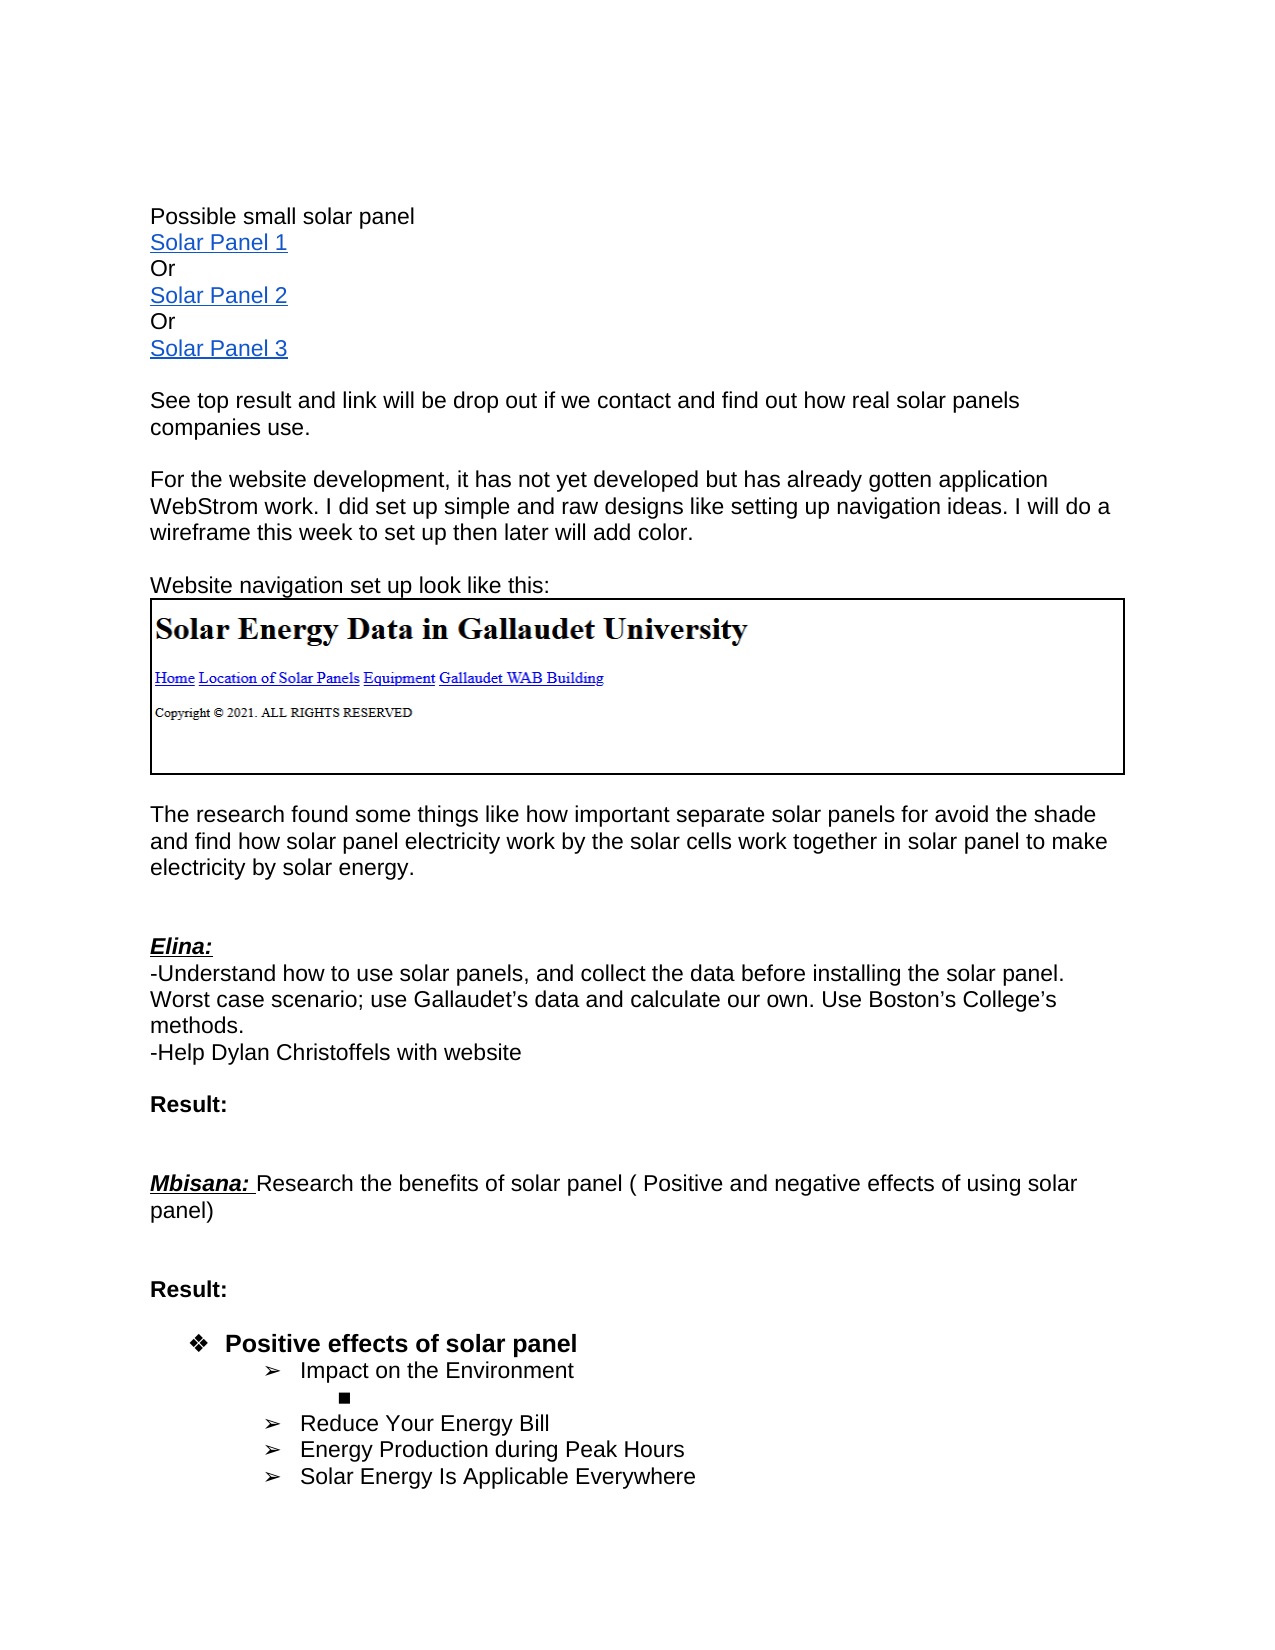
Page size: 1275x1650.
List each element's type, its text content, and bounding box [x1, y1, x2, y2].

picture [152, 600, 1123, 773]
subtitle Solar Energy Is Applicable Everywhere [262, 1463, 1125, 1489]
text See top result and link will be drop out if we contact and find out how real solar panels companies use. [150, 387, 1125, 440]
text Possible small solar panel [150, 203, 1125, 229]
text -Understand how to use solar panels, and collect the data before installing the solar panel. Worst case scenario; use Gallaudet’s data and calculate our own. Use Boston’s College’s methods. [150, 959, 1125, 1039]
subtitle Energy Production during Peak Hours [262, 1436, 1125, 1463]
subtitle Reduce Your Energy Bill [262, 1410, 1125, 1436]
text Solar Panel 3 [150, 334, 1125, 361]
text Elina: [150, 933, 1125, 959]
text The research found some things like how important separate solar panels for avoid the shade and find how solar panel electricity work by the solar cells work together in solar panel to make electricity by solar energy. [150, 801, 1125, 881]
text Or [150, 308, 1125, 334]
list Positive effects of solar panel [187, 1328, 1125, 1357]
text For the website development, it has not yet developed but has already gotten application WebStrom work. I did set up simple and raw designs like setting up navigation ideas. I will do a wireframe this week to set up then later will add color. [150, 466, 1125, 545]
text -Help Dylan Christoffels with website [150, 1039, 1125, 1065]
text Solar Panel 1 [150, 229, 1125, 255]
text Result: [150, 1276, 1125, 1302]
text Solar Panel 2 [150, 282, 1125, 308]
text Website navigation set up look like this: [150, 572, 1125, 598]
text Result: [150, 1091, 1125, 1118]
text Mbisana: Research the benefits of solar panel ( Positive and negative effects of using solar panel) [150, 1170, 1125, 1223]
list Impact on the Environment [262, 1357, 1125, 1384]
text Or [150, 255, 1125, 282]
